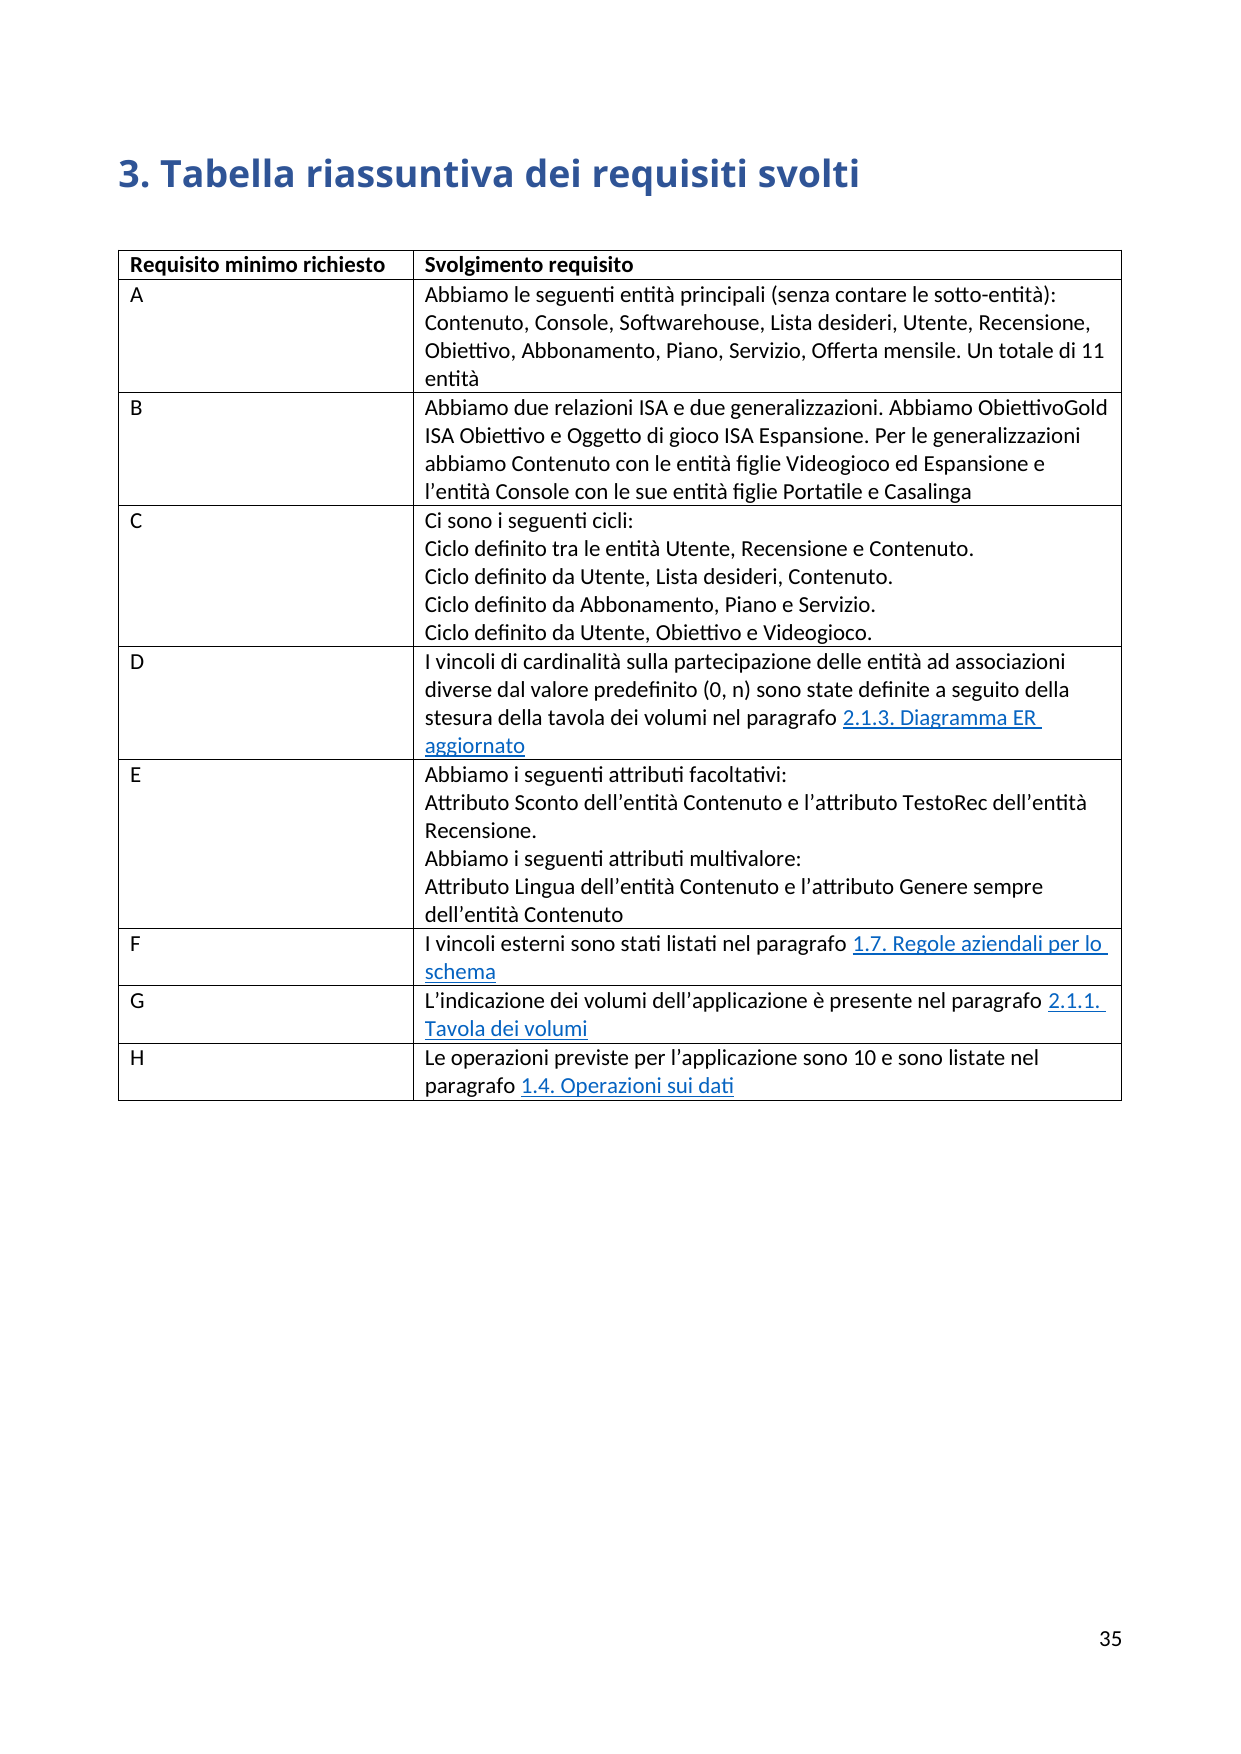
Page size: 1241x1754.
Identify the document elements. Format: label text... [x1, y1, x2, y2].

table_cell I vincoli di cardinalità sulla partecipazione delle entità ad associazioni diverse dal valore predefinito (0, n) sono state definite a seguito della stesura della tavola dei volumi nel paragrafo 2.1.3. Diagramma ER aggiornato [414, 647, 1121, 759]
table_cell Ci sono i seguenti cicli: Ciclo definito tra le entità Utente, Recensione e Contenuto. Ciclo definito da Utente, Lista desideri, Contenuto. Ciclo definito da Abbonamento, Piano e Servizio. Ciclo definito da Utente, Obiettivo e Videogioco. [414, 506, 1121, 646]
table_cell C [119, 506, 413, 646]
table_header Svolgimento requisito [414, 251, 1121, 279]
table_cell D [119, 647, 413, 759]
subtitle 3. Tabella riassuntiva dei requisiti svolti [118, 148, 1122, 199]
table_cell Abbiamo due relazioni ISA e due generalizzazioni. Abbiamo ObiettivoGold ISA Obiettivo e Oggetto di gioco ISA Espansione. Per le generalizzazioni abbiamo Contenuto con le entità figlie Videogioco ed Espansione e l’entità Console con le sue entità figlie Portatile e Casalinga [414, 393, 1121, 505]
table_cell B [119, 393, 413, 505]
table_cell I vincoli esterni sono stati listati nel paragrafo 1.7. Regole aziendali per lo schema [414, 929, 1121, 985]
table_cell L’indicazione dei volumi dell’applicazione è presente nel paragrafo 2.1.1. Tavola dei volumi [414, 986, 1121, 1042]
table_cell G [119, 986, 413, 1042]
table_cell Abbiamo le seguenti entità principali (senza contare le sotto-entità): Contenuto, Console, Softwarehouse, Lista desideri, Utente, Recensione, Obiettivo, Abbonamento, Piano, Servizio, Offerta mensile. Un totale di 11 entità [414, 280, 1121, 392]
table_cell E [119, 760, 413, 928]
table_cell A [119, 280, 413, 392]
table_cell H [119, 1044, 413, 1099]
table_cell Le operazioni previste per l’applicazione sono 10 e sono listate nel paragrafo 1.4. Operazioni sui dati [414, 1044, 1121, 1099]
table_cell F [119, 929, 413, 985]
table_cell Abbiamo i seguenti attributi facoltativi: Attributo Sconto dell’entità Contenuto e l’attributo TestoRec dell’entità Recensione. Abbiamo i seguenti attributi multivalore: Attributo Lingua dell’entità Contenuto e l’attributo Genere sempre dell’entità Contenuto [414, 760, 1121, 928]
table_header Requisito minimo richiesto [119, 251, 413, 279]
